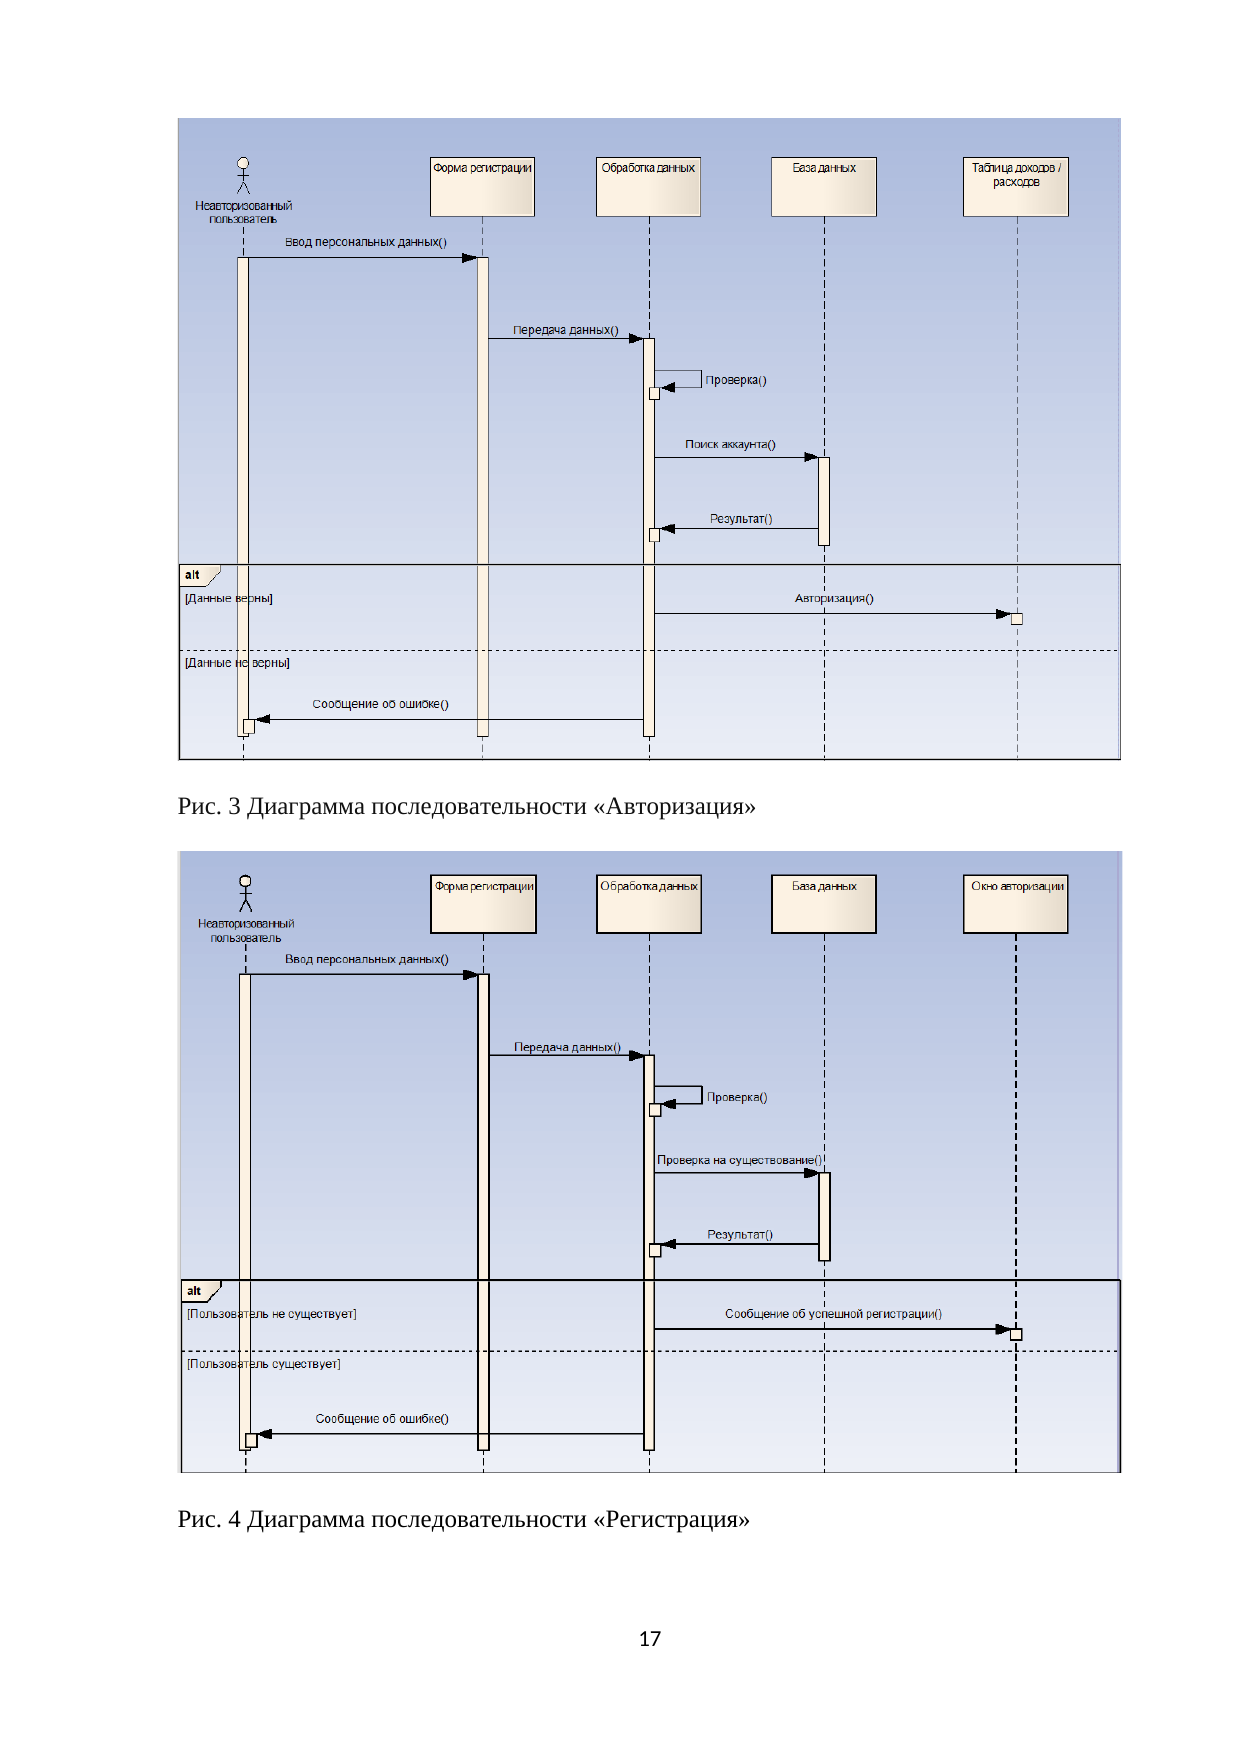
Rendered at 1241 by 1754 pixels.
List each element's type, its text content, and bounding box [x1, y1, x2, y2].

text Рис. 4 Диаграмма последовательности «Регистрация» [177, 1504, 1122, 1533]
picture [177, 118, 1121, 761]
picture [177, 851, 1123, 1473]
text Рис. 3 Диаграмма последовательности «Авторизация» [177, 791, 1122, 820]
